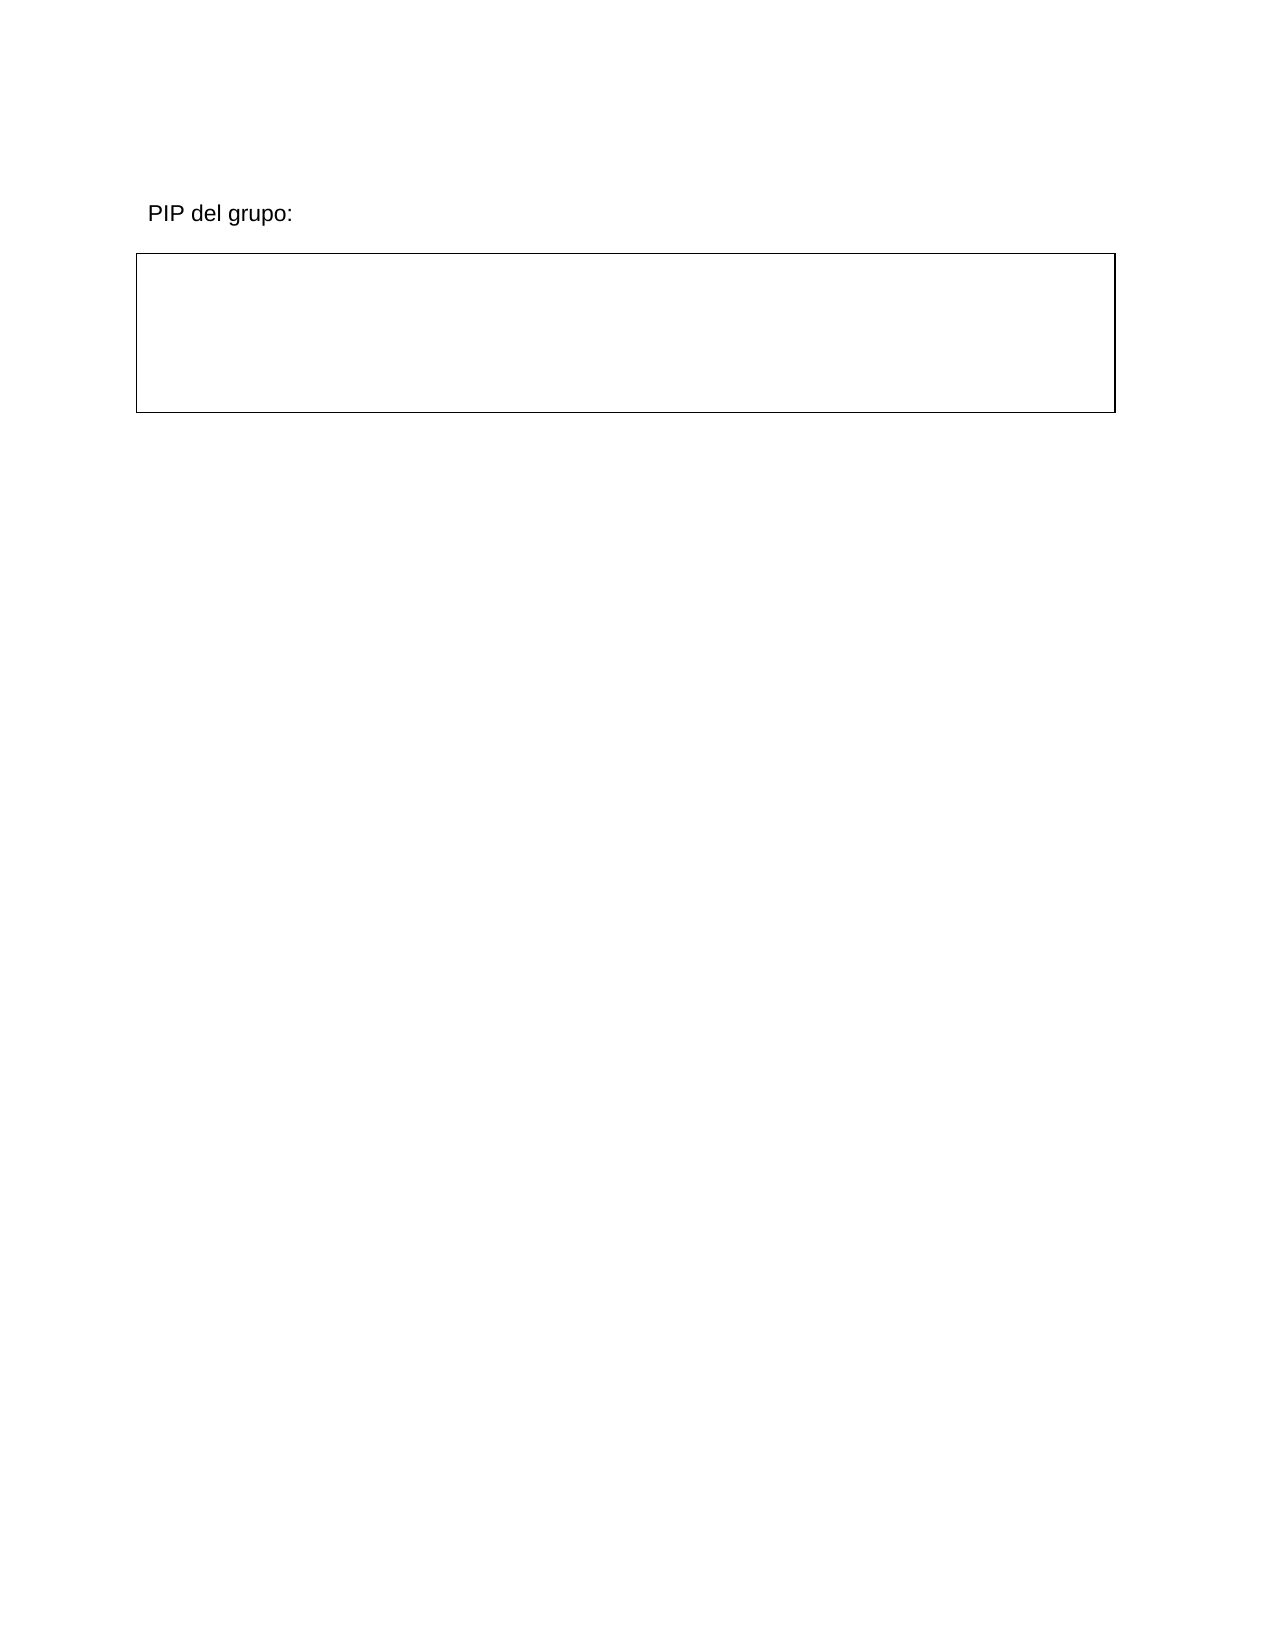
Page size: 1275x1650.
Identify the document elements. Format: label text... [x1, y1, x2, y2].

text PIP del grupo: [148, 200, 1127, 227]
table_header [137, 254, 1114, 412]
